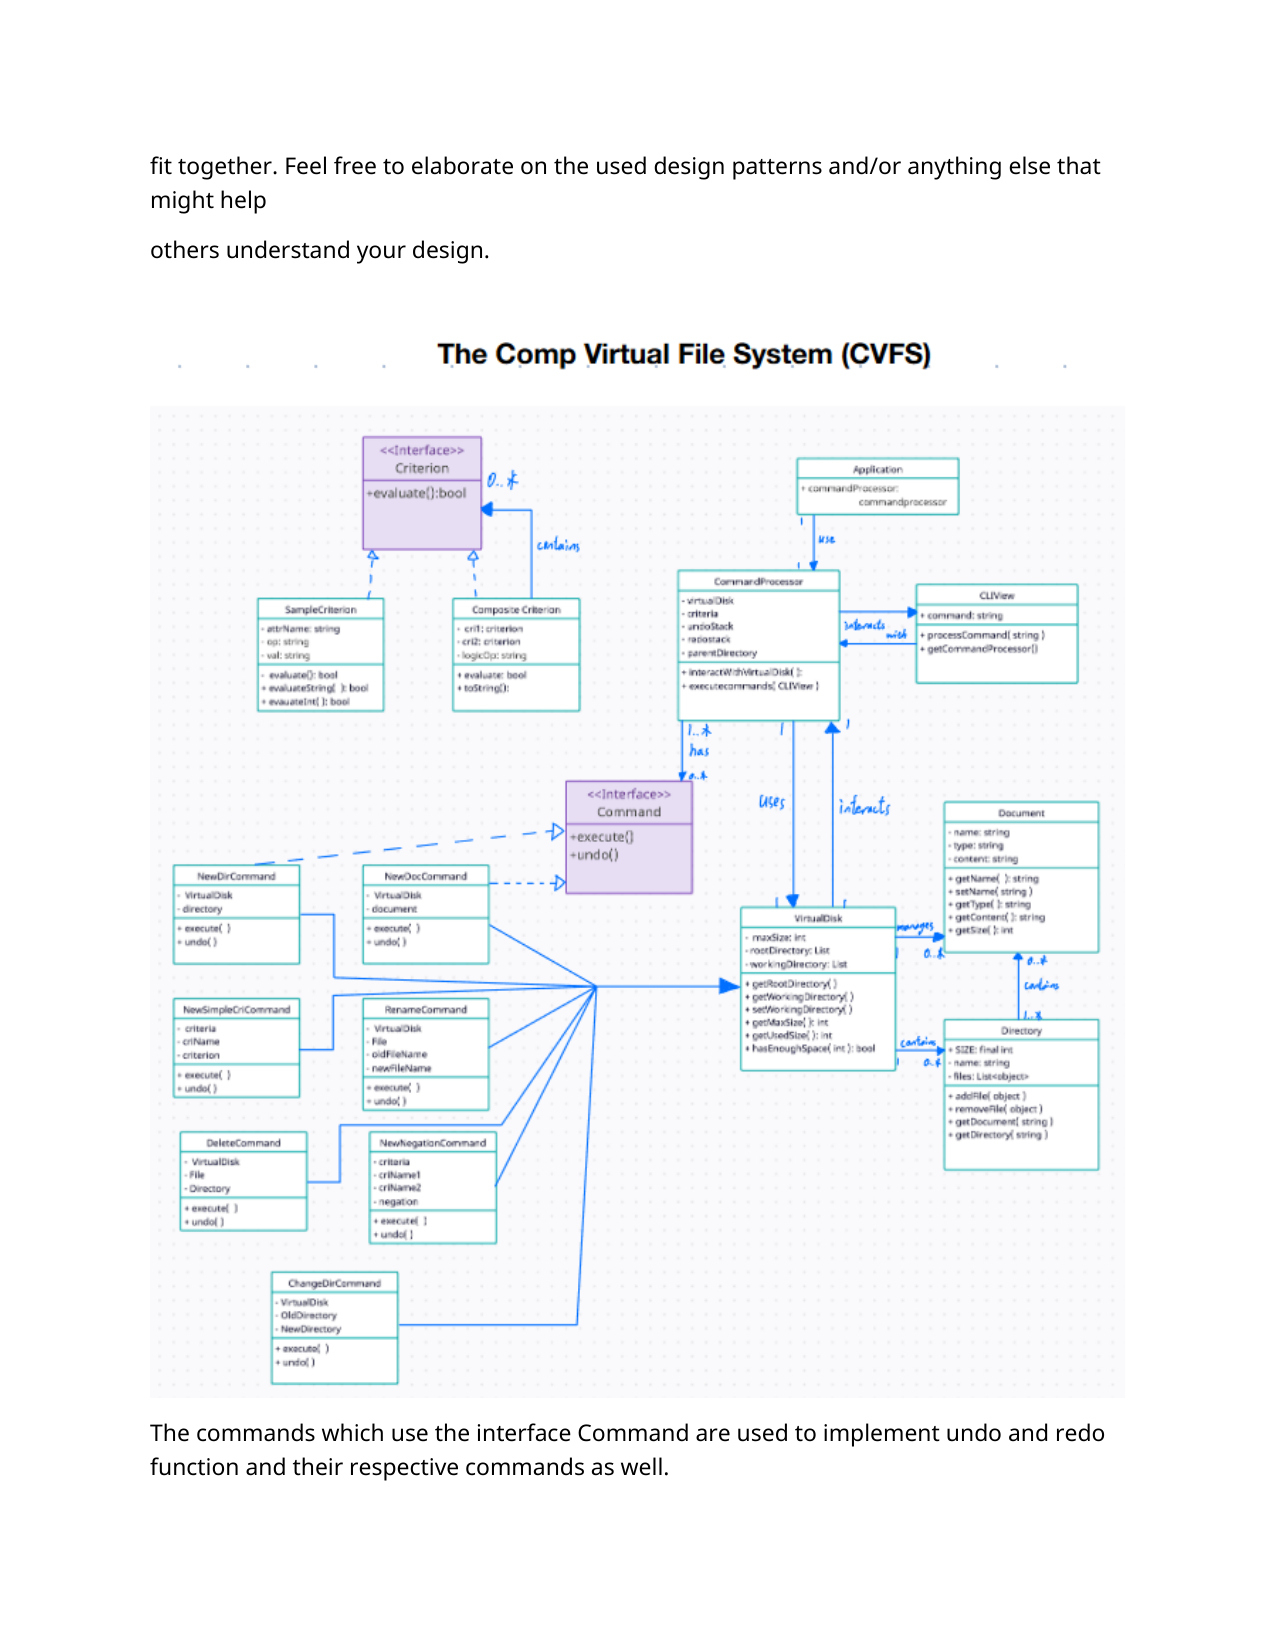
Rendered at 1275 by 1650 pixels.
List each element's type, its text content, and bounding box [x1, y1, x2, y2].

text The commands which use the interface Command are used to implement undo and redo function and their respective commands as well. [150, 1417, 1125, 1482]
text fit together. Feel free to elaborate on the used design patterns and/or anything else that might help [150, 150, 1125, 215]
text others understand your design. [150, 234, 1125, 265]
picture [150, 335, 1125, 1398]
